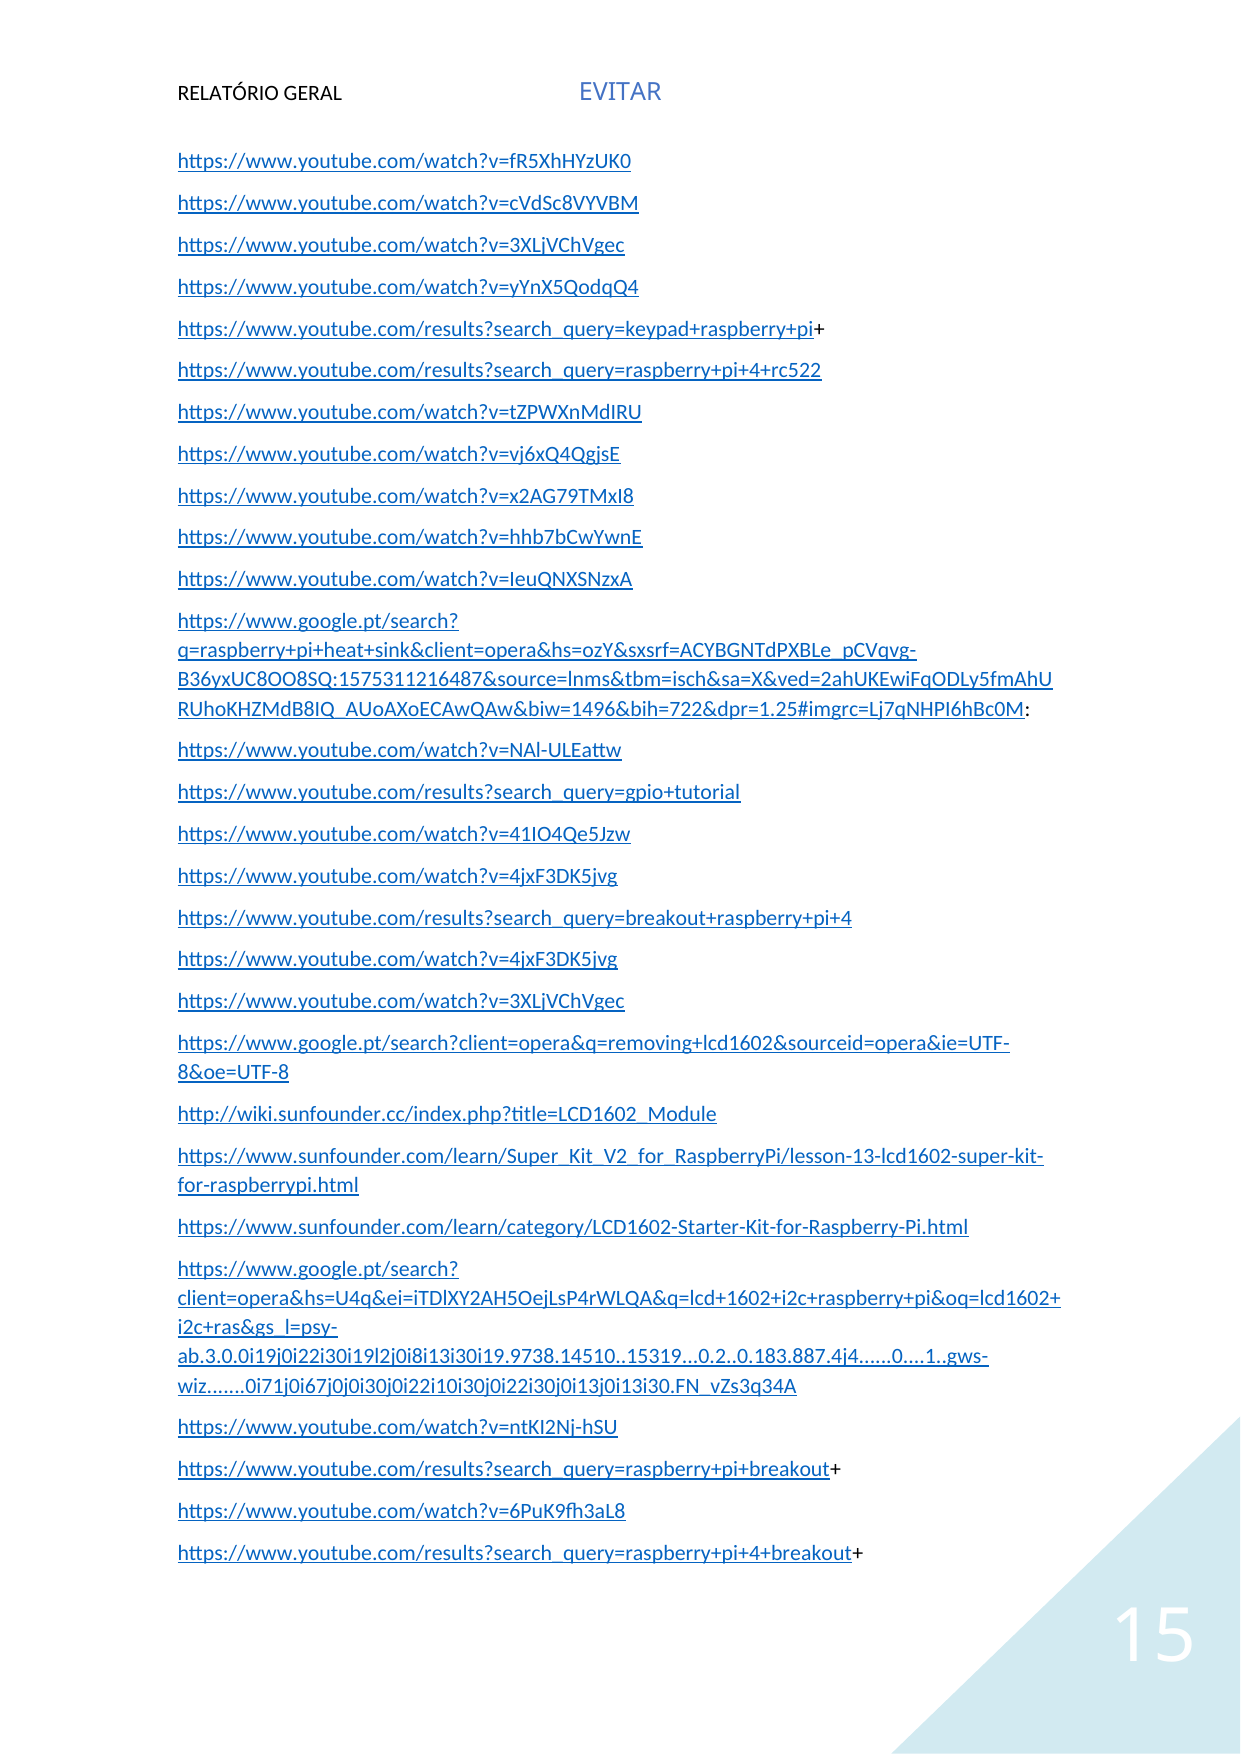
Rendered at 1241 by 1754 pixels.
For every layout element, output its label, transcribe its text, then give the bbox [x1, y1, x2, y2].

text https://www.youtube.com/watch?v=fR5XhHYzUK0 [177, 148, 1063, 174]
text https://www.youtube.com/results?search_query=raspberry+pi+4+breakout+ [177, 1539, 1063, 1566]
text https://www.google.pt/search?q=raspberry+pi+heat+sink&client=opera&hs=ozY&sxsrf=ACYBGNTdPXBLe_pCVqvg-B36yxUC8OO8SQ:1575311216487&source=lnms&tbm=isch&sa=X&ved=2ahUKEwiFqODLy5fmAhURUhoKHZMdB8IQ_AUoAXoECAwQAw&biw=1496&bih=722&dpr=1.25#imgrc=Lj7qNHPI6hBc0M: [177, 607, 1063, 722]
text https://www.youtube.com/watch?v=3XLjVChVgec [177, 231, 1063, 258]
text https://www.youtube.com/results?search_query=raspberry+pi+breakout+ [177, 1455, 1063, 1482]
text https://www.youtube.com/watch?v=6PuK9fh3aL8 [177, 1497, 1063, 1524]
text https://www.youtube.com/watch?v=4jxF3DK5jvg [177, 946, 1063, 972]
text https://www.google.pt/search?client=opera&hs=U4q&ei=iTDlXY2AH5OejLsP4rWLQA&q=lcd+1602+i2c+raspberry+pi&oq=lcd1602+i2c+ras&gs_l=psy-ab.3.0.0i19j0i22i30i19l2j0i8i13i30i19.9738.14510..15319...0.2..0.183.887.4j4......0....1..gws-wiz.......0i71j0i67j0j0i30j0i22i10i30j0i22i30j0i13j0i13i30.FN_vZs3q34A [177, 1255, 1063, 1398]
text https://www.youtube.com/watch?v=hhb7bCwYwnE [177, 523, 1063, 550]
text https://www.youtube.com/results?search_query=keypad+raspberry+pi+ [177, 315, 1063, 341]
text https://www.youtube.com/watch?v=IeuQNXSNzxA [177, 565, 1063, 592]
text https://www.youtube.com/watch?v=4jxF3DK5jvg [177, 862, 1063, 889]
text https://www.youtube.com/results?search_query=gpio+tutorial [177, 778, 1063, 805]
text https://www.youtube.com/results?search_query=raspberry+pi+4+rc522 [177, 356, 1063, 383]
text https://www.youtube.com/watch?v=ntKI2Nj-hSU [177, 1413, 1063, 1440]
text https://www.youtube.com/watch?v=tZPWXnMdIRU [177, 398, 1063, 425]
text https://www.youtube.com/watch?v=NAl-ULEattw [177, 737, 1063, 763]
text https://www.youtube.com/watch?v=yYnX5QodqQ4 [177, 273, 1063, 299]
text https://www.youtube.com/watch?v=41IO4Qe5Jzw [177, 820, 1063, 847]
text https://www.youtube.com/watch?v=vj6xQ4QgjsE [177, 440, 1063, 467]
text https://www.google.pt/search?client=opera&q=removing+lcd1602&sourceid=opera&ie=UTF-8&oe=UTF-8 [177, 1029, 1063, 1085]
text https://www.youtube.com/watch?v=cVdSc8VYVBM [177, 189, 1063, 216]
text https://www.youtube.com/watch?v=3XLjVChVgec [177, 987, 1063, 1014]
text https://www.sunfounder.com/learn/Super_Kit_V2_for_RaspberryPi/lesson-13-lcd1602-super-kit-for-raspberrypi.html [177, 1142, 1063, 1198]
text https://www.youtube.com/results?search_query=breakout+raspberry+pi+4 [177, 904, 1063, 930]
text https://www.youtube.com/watch?v=x2AG79TMxI8 [177, 482, 1063, 508]
text http://wiki.sunfounder.cc/index.php?title=LCD1602_Module [177, 1100, 1063, 1127]
text https://www.sunfounder.com/learn/category/LCD1602-Starter-Kit-for-Raspberry-Pi.html [177, 1213, 1063, 1239]
